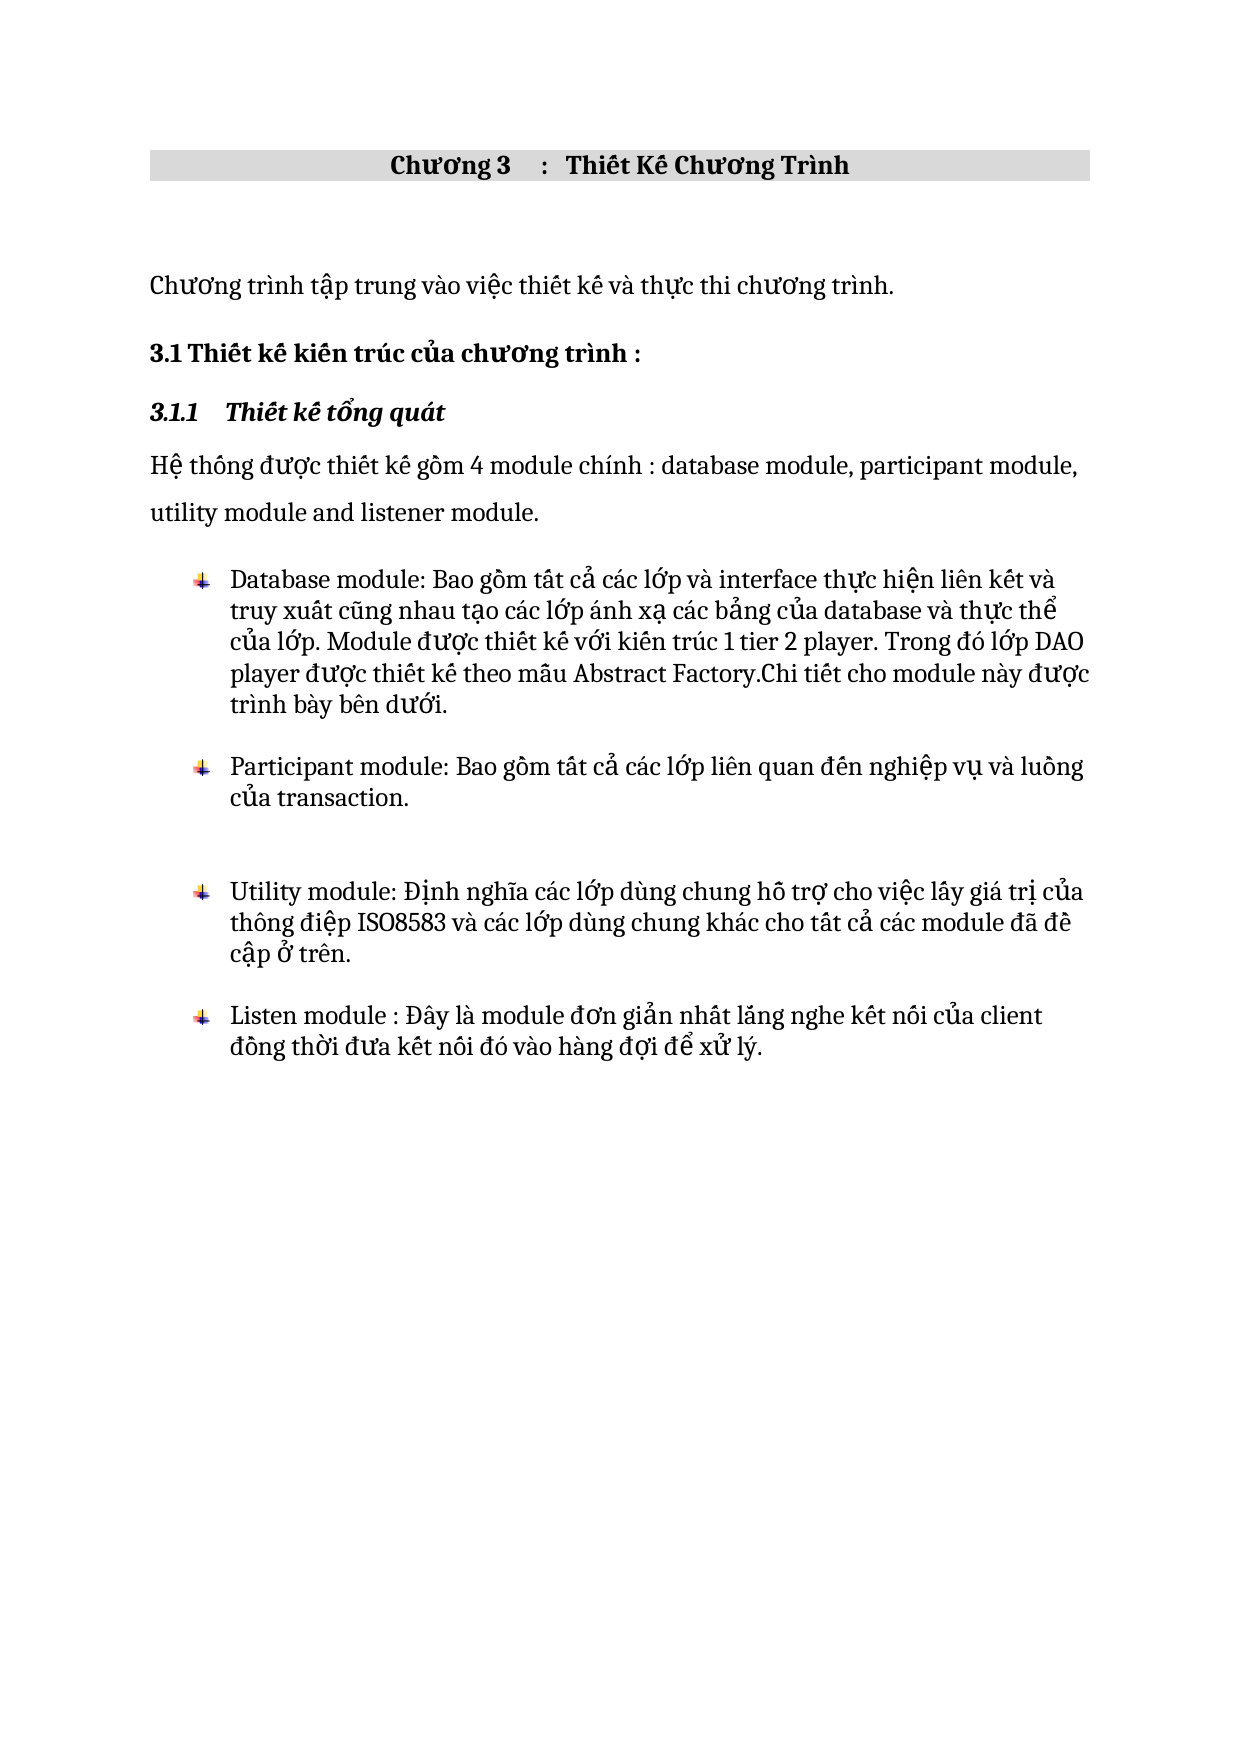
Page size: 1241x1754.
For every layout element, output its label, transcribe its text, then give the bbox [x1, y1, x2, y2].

picture [193, 883, 210, 900]
picture [193, 571, 210, 589]
list Listen module : Đây là module đơn giản nhất lắng nghe kết nối của client đồng thời đưa kết nối đó vào hàng đợi để xử lý. [192, 1000, 1090, 1062]
picture [193, 1008, 210, 1025]
text Chương trình tập trung vào việc thiết kế và thực thi chương trình. [150, 270, 1090, 302]
list Participant module: Bao gồm tất cả các lớp liên quan đến nghiệp vụ và luồng của transaction. [192, 751, 1090, 813]
list Utility module: Định nghĩa các lớp dùng chung hỗ trợ cho việc lấy giá trị của thông điệp ISO8583 và các lớp dùng chung khác cho tất cả các module đã đề cập ở trên. [192, 876, 1090, 969]
subtitle Thiết kế kiến trúc của chương trình : [150, 338, 1090, 369]
picture [193, 758, 210, 776]
list Database module: Bao gồm tất cả các lớp và interface thực hiện liên kết và truy xuất cũng nhau tạo các lớp ánh xạ các bảng của database và thực thể của lớp. Module được thiết kế với kiến trúc 1 tier 2 player. Trong đó lớp DAO player được thiết kế theo mẫu Abstract Factory.Chi tiết cho module này được trình bày bên dưới. [192, 564, 1090, 720]
subtitle : Thiết Kế Chương Trình [150, 150, 1090, 181]
subtitle Thiết kế tổng quát [150, 397, 1090, 428]
text Hệ thống được thiết kế gồm 4 module chính : database module, participant module, utility module and listener module. [150, 450, 1090, 528]
